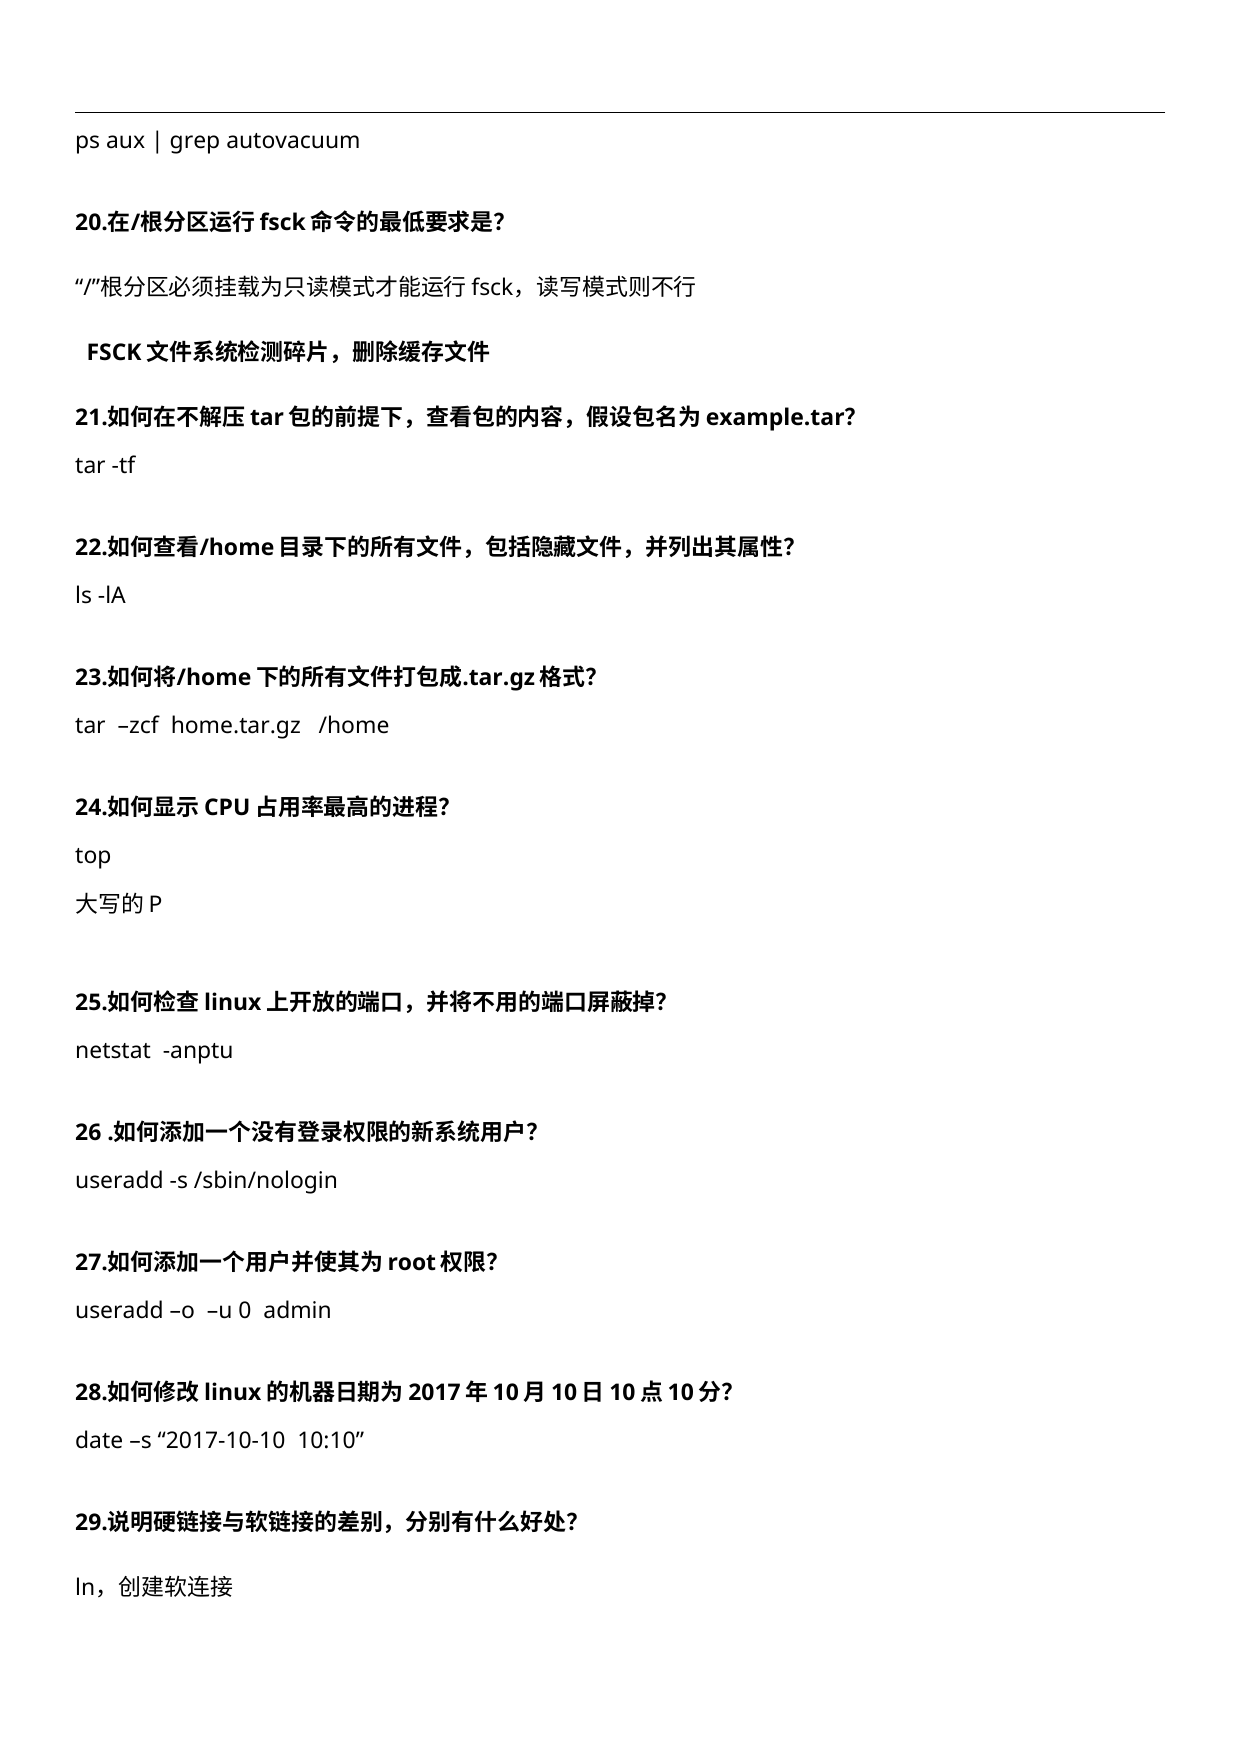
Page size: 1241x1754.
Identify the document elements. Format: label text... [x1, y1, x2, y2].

text date –s “2017-10-10 10:10” [75, 1423, 1165, 1455]
text 24.如何显示CPU占用率最高的进程？ [75, 773, 1165, 838]
text 22.如何查看/home目录下的所有文件，包括隐藏文件，并列出其属性？ [75, 513, 1165, 578]
text top [75, 838, 1165, 870]
text 21.如何在不解压tar包的前提下，查看包的内容，假设包名为example.tar？ [75, 383, 1165, 448]
text ln，创建软连接 [75, 1553, 1165, 1618]
text 28.如何修改linux的机器日期为2017年10月10日10点10分？ [75, 1358, 1165, 1423]
text 27.如何添加一个用户并使其为root权限？ [75, 1228, 1165, 1293]
text 29.说明硬链接与软链接的差别，分别有什么好处？ [75, 1488, 1165, 1553]
text 23.如何将/home下的所有文件打包成.tar.gz格式？ [75, 643, 1165, 708]
text “/”根分区必须挂载为只读模式才能运行fsck，读写模式则不行 [75, 253, 1165, 318]
text 大写的P [75, 870, 1165, 935]
text 26 .如何添加一个没有登录权限的新系统用户？ [75, 1098, 1165, 1163]
text useradd –o –u 0 admin [75, 1293, 1165, 1325]
text 25.如何检查linux上开放的端口，并将不用的端口屏蔽掉？ [75, 968, 1165, 1033]
text netstat -anptu [75, 1033, 1165, 1065]
text tar -tf [75, 448, 1165, 480]
text useradd -s /sbin/nologin [75, 1163, 1165, 1195]
text 20.在/根分区运行fsck命令的最低要求是？ [75, 188, 1165, 253]
text ls -lA [75, 578, 1165, 610]
text ps aux | grep autovacuum [75, 123, 1165, 155]
text tar –zcf home.tar.gz /home [75, 708, 1165, 740]
text FSCK文件系统检测碎片，删除缓存文件 [75, 318, 1165, 383]
